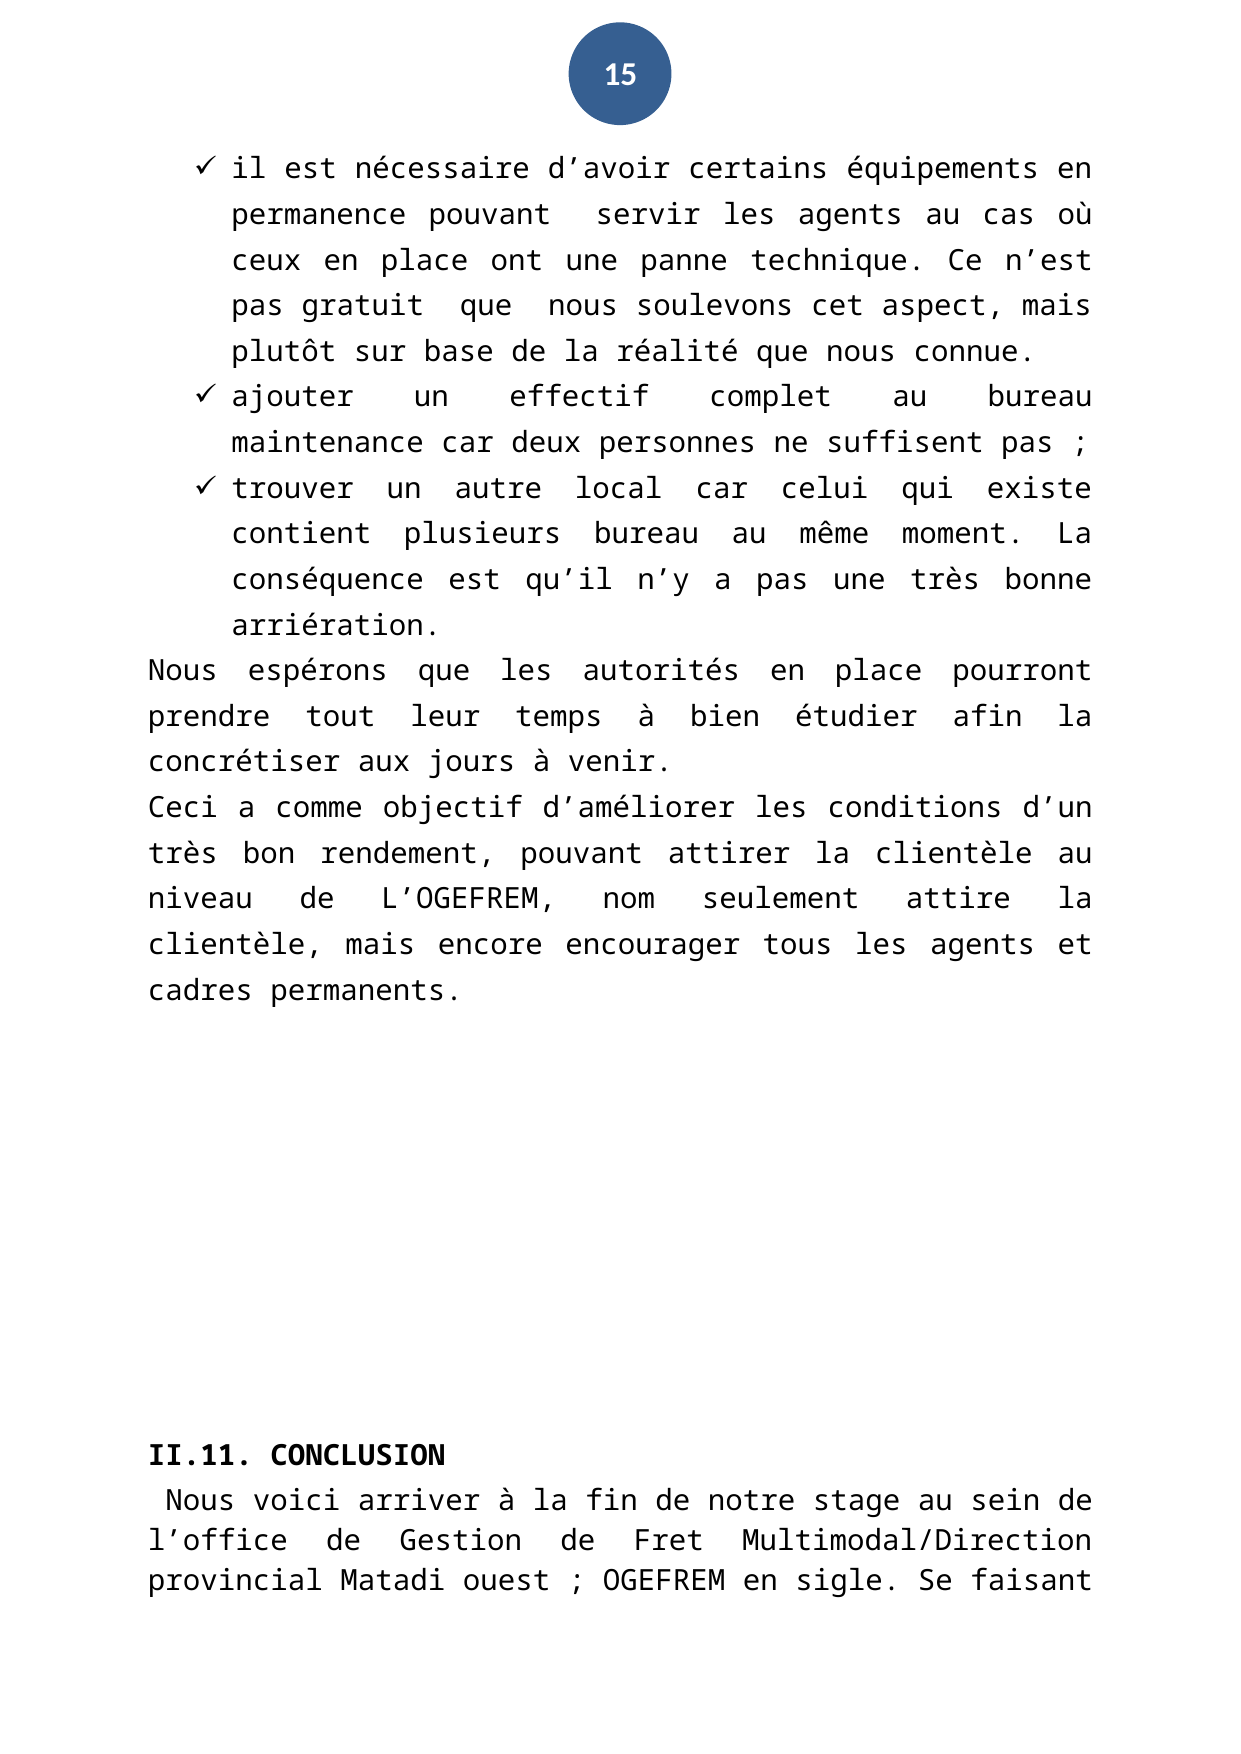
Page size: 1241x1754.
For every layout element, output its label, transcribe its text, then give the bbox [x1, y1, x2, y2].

text Ceci a comme objectif d’améliorer les conditions d’un très bon rendement, pouvant attirer la clientèle au niveau de L’OGEFREM, nom seulement attire la clientèle, mais encore encourager tous les agents et cadres permanents. [148, 786, 1093, 1008]
list trouver un autre local car celui qui existe contient plusieurs bureau au même moment. La conséquence est qu’il n’y a pas une très bonne arriération. [193, 467, 1093, 643]
text Nous espérons que les autorités en place pourront prendre tout leur temps à bien étudier afin la concrétiser aux jours à venir. [148, 649, 1093, 780]
list il est nécessaire d’avoir certains équipements en permanence pouvant servir les agents au cas où ceux en place ont une panne technique. Ce n’est pas gratuit que nous soulevons cet aspect, mais plutôt sur base de la réalité que nous connue. [193, 148, 1093, 370]
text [148, 1480, 1093, 1599]
text II.11. CONCLUSION [148, 1434, 1093, 1474]
list ajouter un effectif complet au bureau maintenance car deux personnes ne suffisent pas ; [193, 376, 1093, 461]
